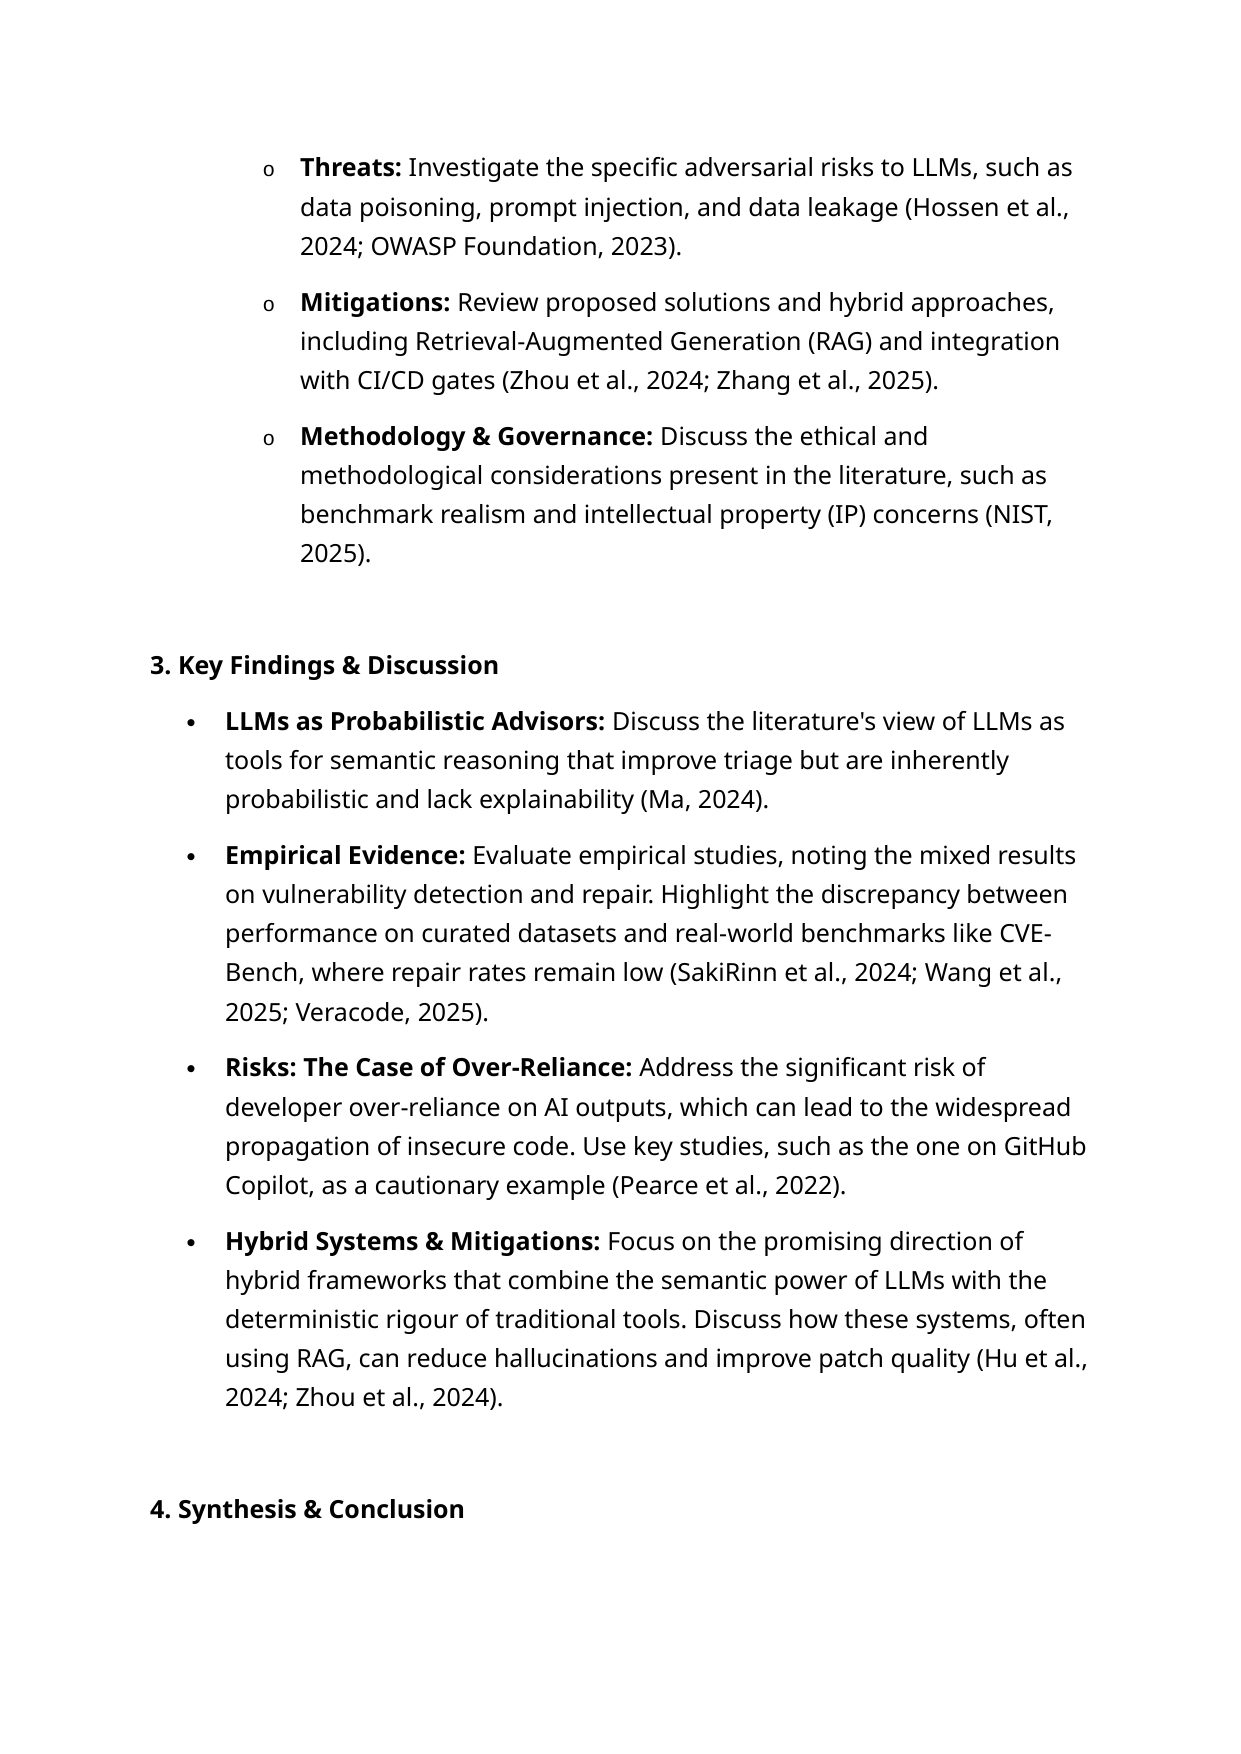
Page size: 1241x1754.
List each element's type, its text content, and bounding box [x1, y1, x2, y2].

text 3. Key Findings & Discussion [150, 647, 1090, 682]
text 4. Synthesis & Conclusion [150, 1492, 1090, 1526]
list Risks: The Case of Over-Reliance: Address the significant risk of developer over-reliance on AI outputs, which can lead to the widespread propagation of insecure code. Use key studies, such as the one on GitHub Copilot, as a cautionary example (Pearce et al., 2022). [187, 1050, 1090, 1202]
list Methodology & Governance: Discuss the ethical and methodological considerations present in the literature, such as benchmark realism and intellectual property (IP) concerns (NIST, 2025). [262, 418, 1090, 570]
list Empirical Evidence: Evaluate empirical studies, noting the mixed results on vulnerability detection and repair. Highlight the discrepancy between performance on curated datasets and real-world benchmarks like CVE-Bench, where repair rates remain low (SakiRinn et al., 2024; Wang et al., 2025; Veracode, 2025). [187, 837, 1090, 1028]
list Hybrid Systems & Mitigations: Focus on the promising direction of hybrid frameworks that combine the semantic power of LLMs with the deterministic rigour of traditional tools. Discuss how these systems, often using RAG, can reduce hallucinations and improve patch quality (Hu et al., 2024; Zhou et al., 2024). [187, 1223, 1090, 1414]
list Mitigations: Review proposed solutions and hybrid approaches, including Retrieval-Augmented Generation (RAG) and integration with CI/CD gates (Zhou et al., 2024; Zhang et al., 2025). [262, 284, 1090, 397]
list Threats: Investigate the specific adversarial risks to LLMs, such as data poisoning, prompt injection, and data leakage (Hossen et al., 2024; OWASP Foundation, 2023). [262, 150, 1090, 262]
list LLMs as Probabilistic Advisors: Discuss the literature's view of LLMs as tools for semantic reasoning that improve triage but are inherently probabilistic and lack explainability (Ma, 2024). [187, 703, 1090, 816]
